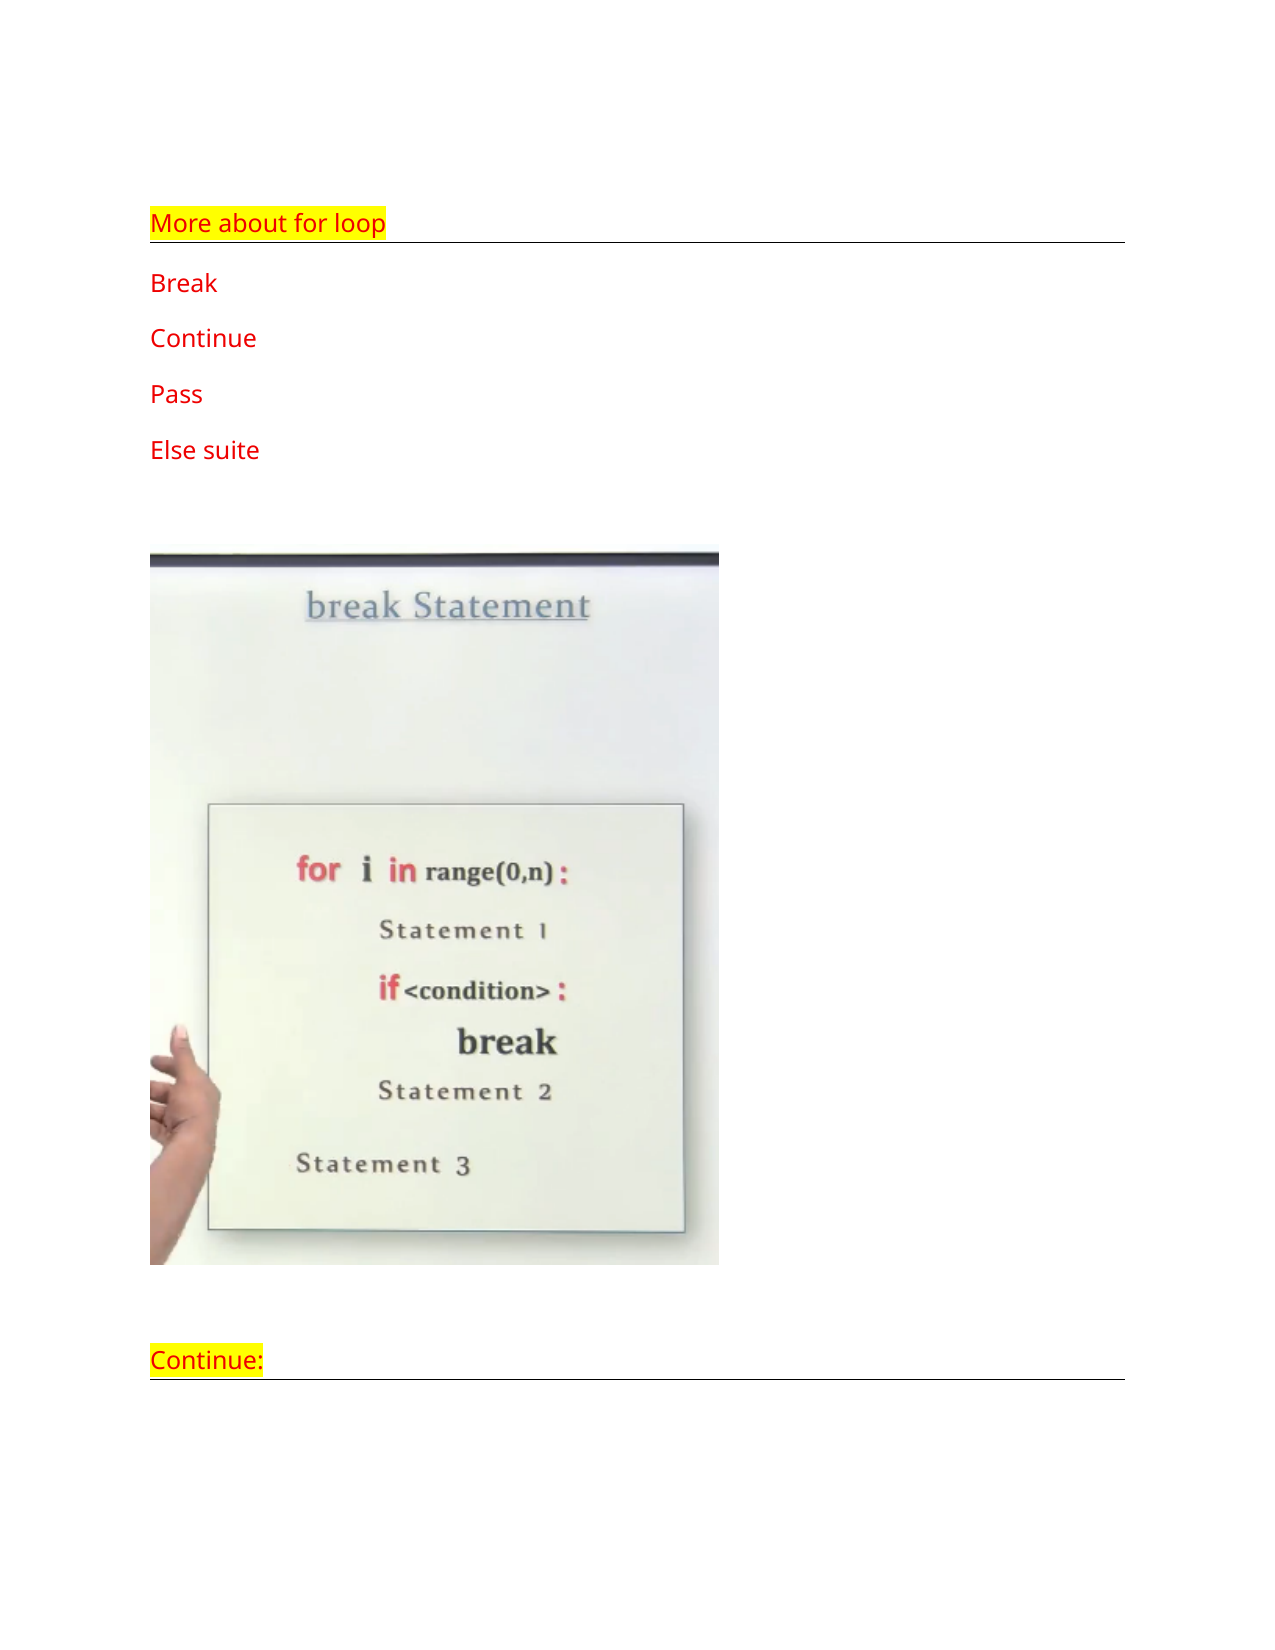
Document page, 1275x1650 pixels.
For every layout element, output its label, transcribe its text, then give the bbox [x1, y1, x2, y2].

text Break [150, 265, 1125, 299]
text Continue: [150, 1342, 1125, 1379]
text Continue [150, 321, 1125, 355]
text Pass [150, 377, 1125, 411]
text Else suite [150, 433, 1125, 467]
text More about for loop [150, 206, 1125, 242]
picture [150, 544, 719, 1265]
